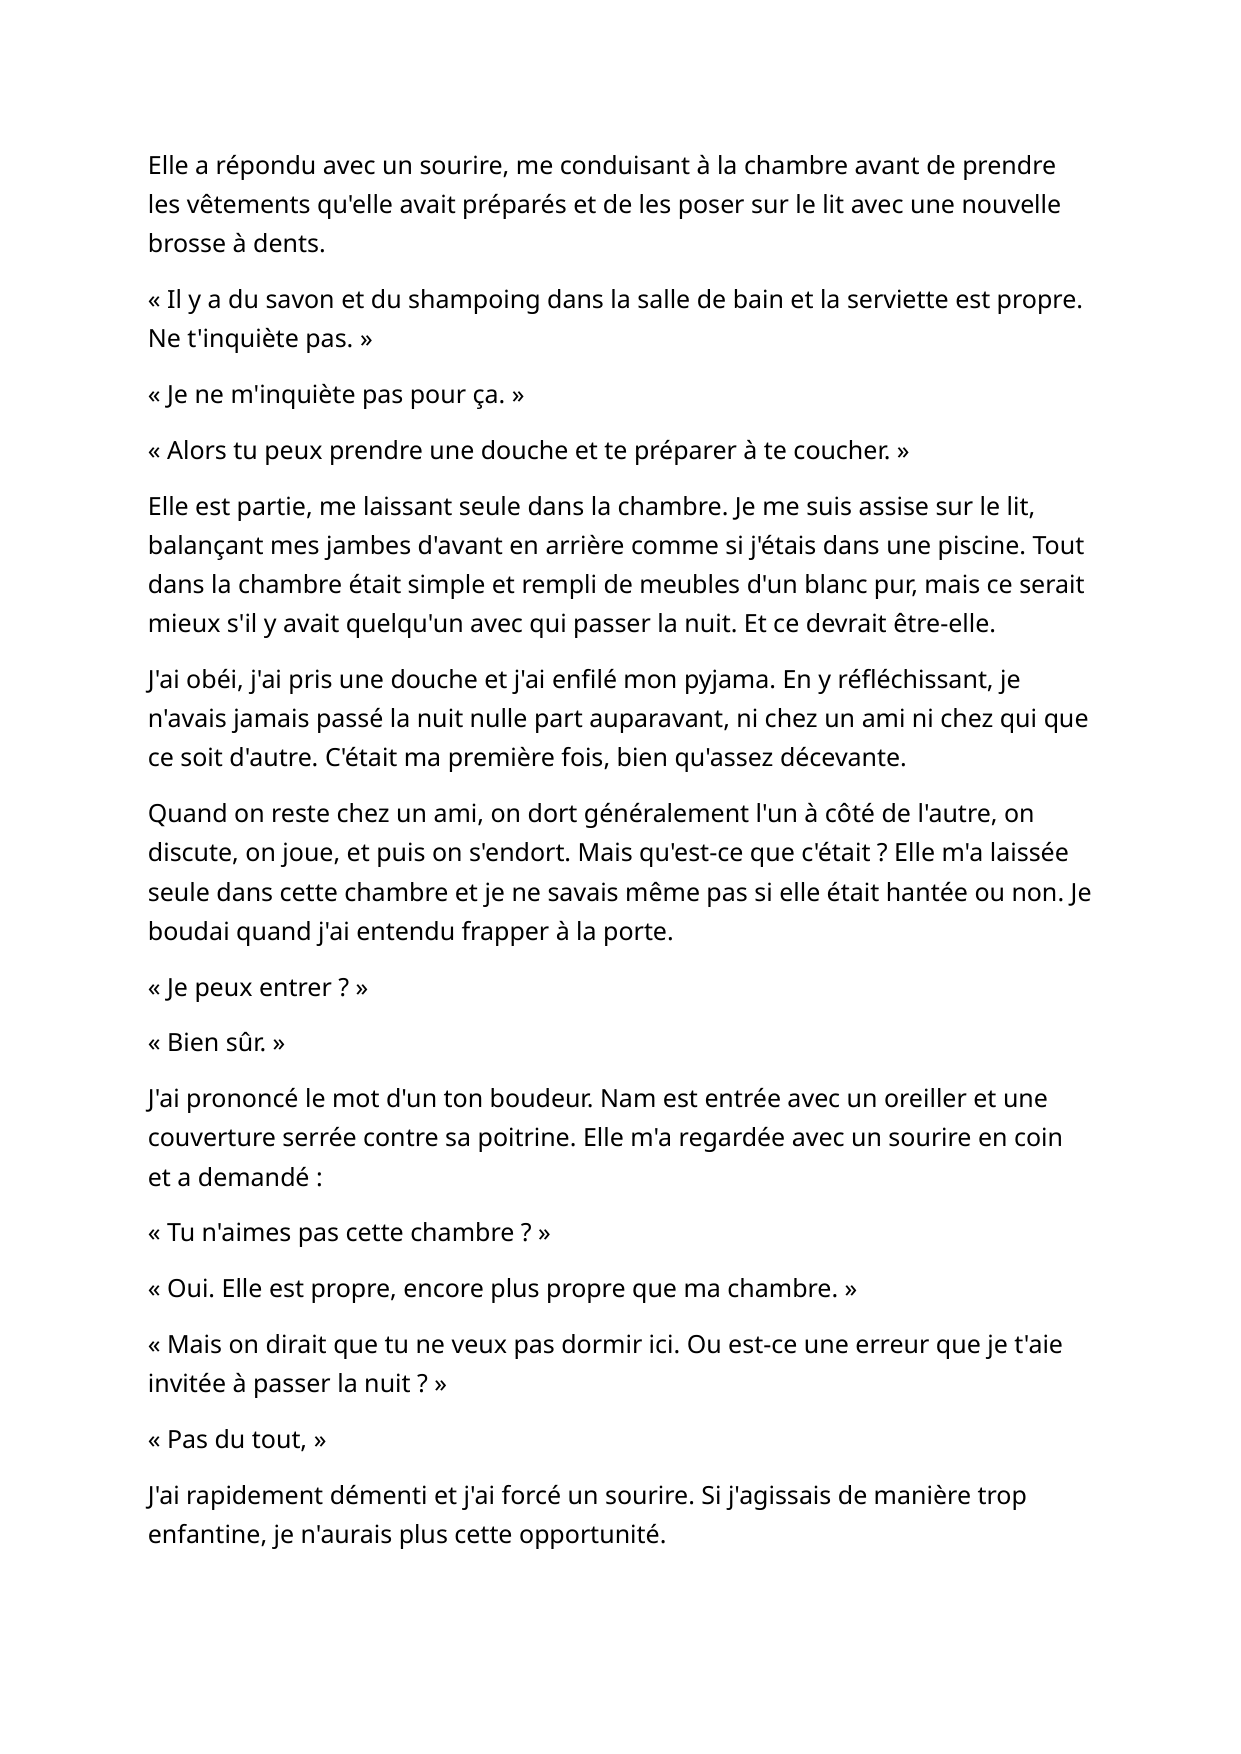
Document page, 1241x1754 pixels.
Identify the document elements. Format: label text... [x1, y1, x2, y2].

text « Alors tu peux prendre une douche et te préparer à te coucher. » [148, 433, 1093, 467]
text Quand on reste chez un ami, on dort généralement l'un à côté de l'autre, on discute, on joue, et puis on s'endort. Mais qu'est-ce que c'était ? Elle m'a laissée seule dans cette chambre et je ne savais même pas si elle était hantée ou non. Je boudai quand j'ai entendu frapper à la porte. [148, 796, 1093, 947]
text J'ai rapidement démenti et j'ai forcé un sourire. Si j'agissais de manière trop enfantine, je n'aurais plus cette opportunité. [148, 1478, 1093, 1551]
text J'ai obéi, j'ai pris une douche et j'ai enfilé mon pyjama. En y réfléchissant, je n'avais jamais passé la nuit nulle part auparavant, ni chez un ami ni chez qui que ce soit d'autre. C'était ma première fois, bien qu'assez décevante. [148, 662, 1093, 774]
text « Tu n'aimes pas cette chambre ? » [148, 1215, 1093, 1249]
text J'ai prononcé le mot d'un ton boudeur. Nam est entrée avec un oreiller et une couverture serrée contre sa poitrine. Elle m'a regardée avec un sourire en coin et a demandé : [148, 1081, 1093, 1193]
text « Bien sûr. » [148, 1025, 1093, 1059]
text « Je peux entrer ? » [148, 969, 1093, 1003]
text « Pas du tout, » [148, 1422, 1093, 1456]
text « Mais on dirait que tu ne veux pas dormir ici. Ou est-ce une erreur que je t'aie invitée à passer la nuit ? » [148, 1327, 1093, 1400]
text « Il y a du savon et du shampoing dans la salle de bain et la serviette est propre. Ne t'inquiète pas. » [148, 282, 1093, 355]
text Elle a répondu avec un sourire, me conduisant à la chambre avant de prendre les vêtements qu'elle avait préparés et de les poser sur le lit avec une nouvelle brosse à dents. [148, 148, 1093, 260]
text « Je ne m'inquiète pas pour ça. » [148, 377, 1093, 411]
text Elle est partie, me laissant seule dans la chambre. Je me suis assise sur le lit, balançant mes jambes d'avant en arrière comme si j'étais dans une piscine. Tout dans la chambre était simple et rempli de meubles d'un blanc pur, mais ce serait mieux s'il y avait quelqu'un avec qui passer la nuit. Et ce devrait être-elle. [148, 488, 1093, 640]
text « Oui. Elle est propre, encore plus propre que ma chambre. » [148, 1271, 1093, 1305]
